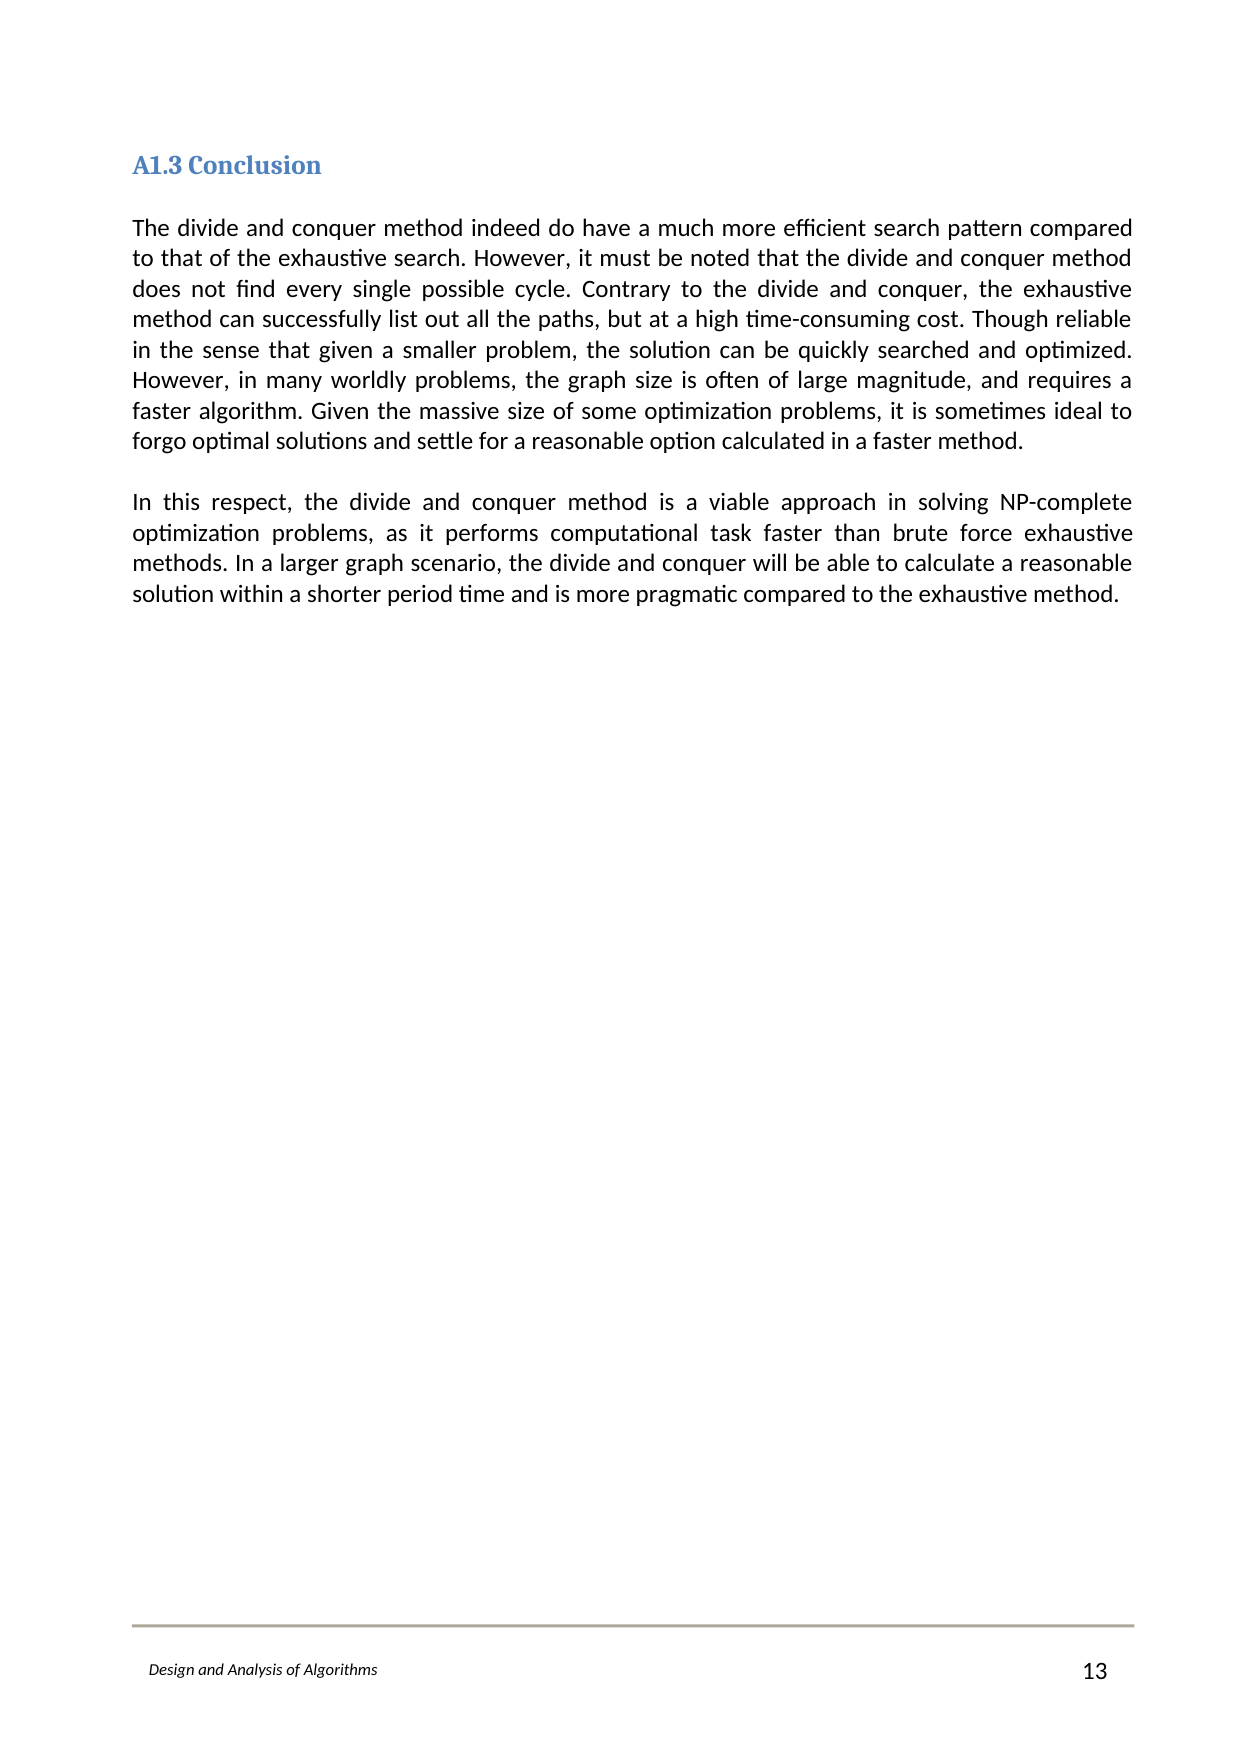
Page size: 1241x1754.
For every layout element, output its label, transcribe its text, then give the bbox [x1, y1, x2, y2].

text The divide and conquer method indeed do have a much more efficient search pattern compared to that of the exhaustive search. However, it must be noted that the divide and conquer method does not find every single possible cycle. Contrary to the divide and conquer, the exhaustive method can successfully list out all the paths, but at a high time-consuming cost. Though reliable in the sense that given a smaller problem, the solution can be quickly searched and optimized. However, in many worldly problems, the graph size is often of large magnitude, and requires a faster algorithm. Given the massive size of some optimization problems, it is sometimes ideal to forgo optimal solutions and settle for a reasonable option calculated in a faster method. [132, 212, 1134, 456]
subtitle A1.3 Conclusion [132, 150, 1134, 181]
text In this respect, the divide and conquer method is a viable approach in solving NP-complete optimization problems, as it performs computational task faster than brute force exhaustive methods. In a larger graph scenario, the divide and conquer will be able to calculate a reasonable solution within a shorter period time and is more pragmatic compared to the exhaustive method. [132, 486, 1134, 608]
